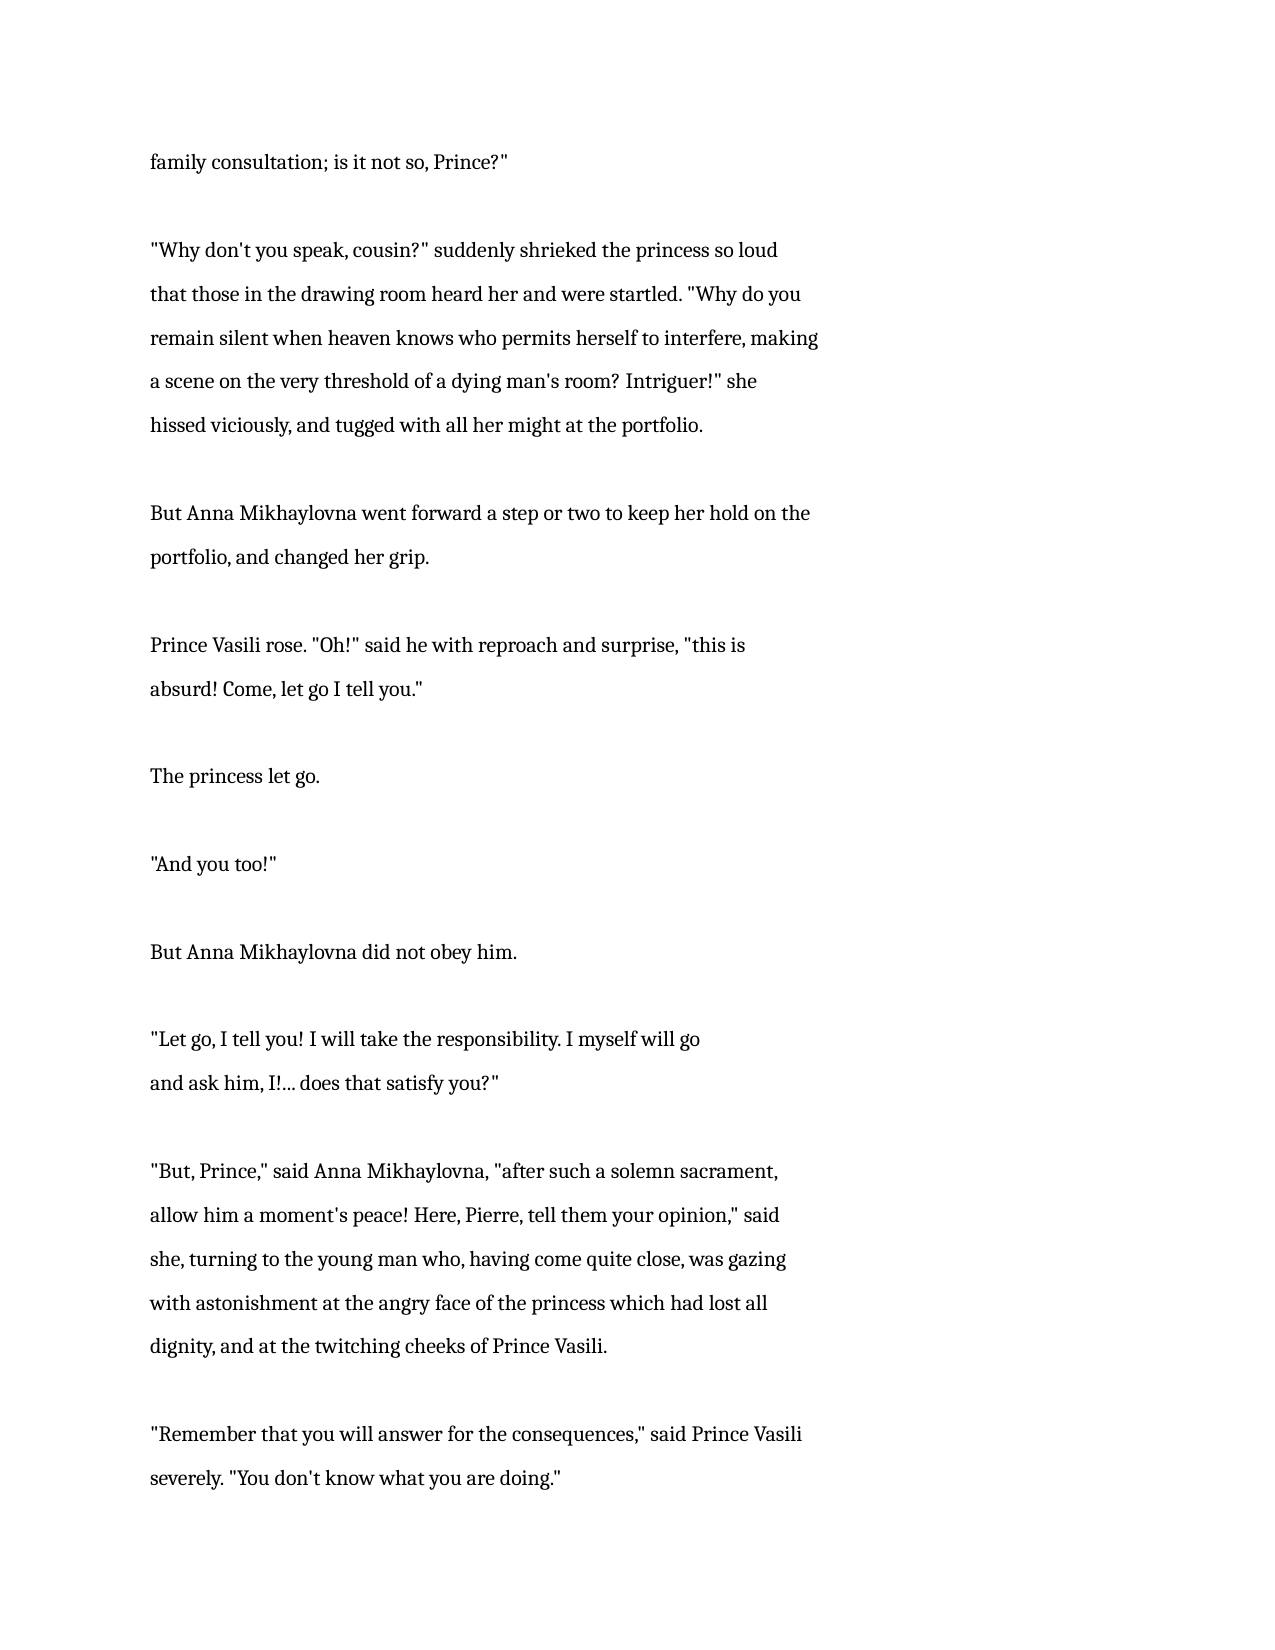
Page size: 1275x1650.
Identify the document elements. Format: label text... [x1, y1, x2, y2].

text she, turning to the young man who, having come quite close, was gazing [150, 1246, 1125, 1272]
text portfolio, and changed her grip. [150, 545, 1125, 570]
text that those in the drawing room heard her and were startled. "Why do you [150, 282, 1125, 307]
text But Anna Mikhaylovna did not obey him. [150, 939, 1125, 964]
text The princess let go. [150, 764, 1125, 789]
text "Why don't you speak, cousin?" suddenly shrieked the princess so loud [150, 238, 1125, 263]
text severely. "You don't know what you are doing." [150, 1466, 1125, 1491]
text "But, Prince," said Anna Mikhaylovna, "after such a solemn sacrament, [150, 1159, 1125, 1184]
text absurd! Come, let go I tell you." [150, 676, 1125, 701]
text Prince Vasili rose. "Oh!" said he with reproach and surprise, "this is [150, 632, 1125, 658]
text dignity, and at the twitching cheeks of Prince Vasili. [150, 1334, 1125, 1359]
text allow him a moment's peace! Here, Pierre, tell them your opinion," said [150, 1202, 1125, 1228]
text and ask him, I!... does that satisfy you?" [150, 1071, 1125, 1096]
text "Let go, I tell you! I will take the responsibility. I myself will go [150, 1027, 1125, 1052]
text family consultation; is it not so, Prince?" [150, 150, 1125, 175]
text with astonishment at the angry face of the princess which had lost all [150, 1290, 1125, 1315]
text a scene on the very threshold of a dying man's room? Intriguer!" she [150, 369, 1125, 394]
text "And you too!" [150, 852, 1125, 877]
text "Remember that you will answer for the consequences," said Prince Vasili [150, 1422, 1125, 1447]
text But Anna Mikhaylovna went forward a step or two to keep her hold on the [150, 501, 1125, 526]
text remain silent when heaven knows who permits herself to interfere, making [150, 325, 1125, 351]
text hissed viciously, and tugged with all her might at the portfolio. [150, 413, 1125, 438]
